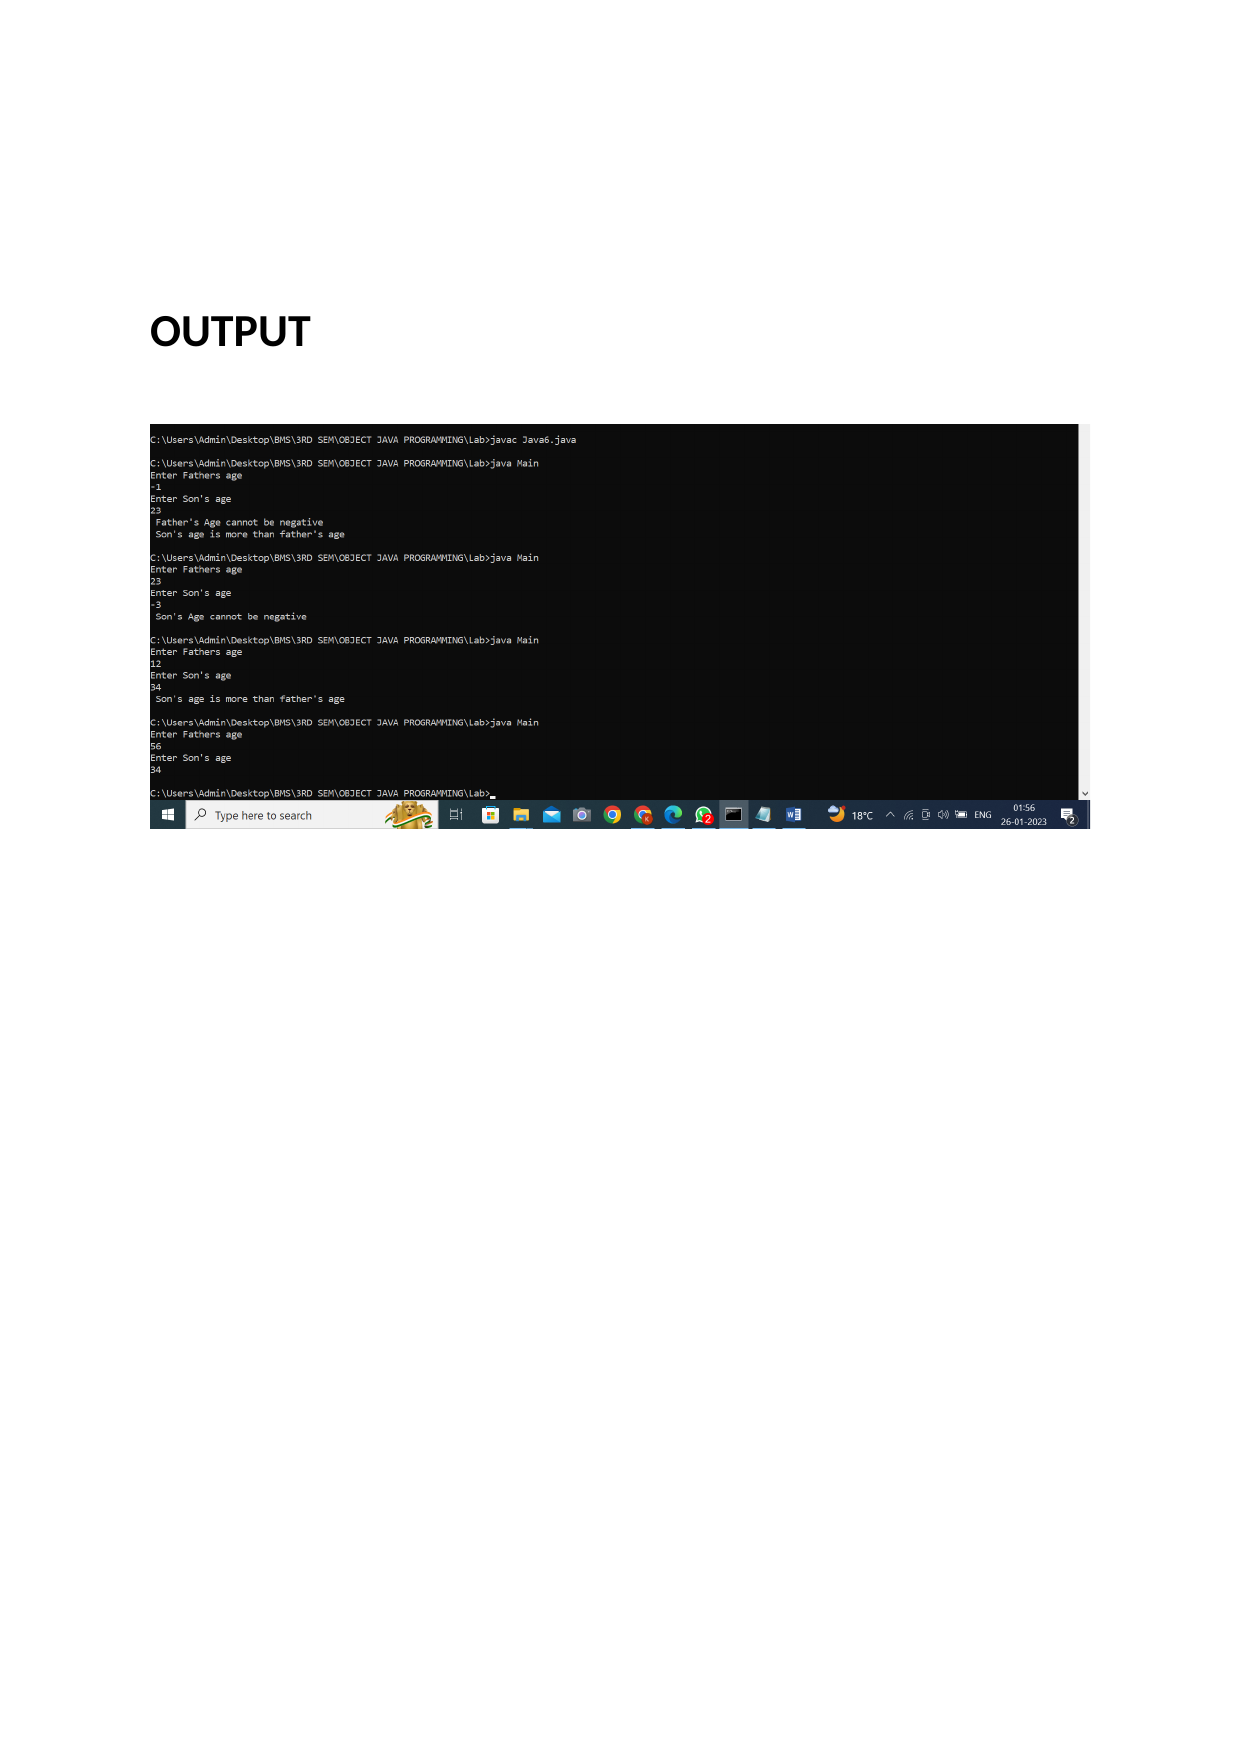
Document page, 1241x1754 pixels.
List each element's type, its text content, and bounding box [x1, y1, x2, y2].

picture [150, 424, 1091, 829]
subtitle OUTPUT [150, 302, 1090, 358]
